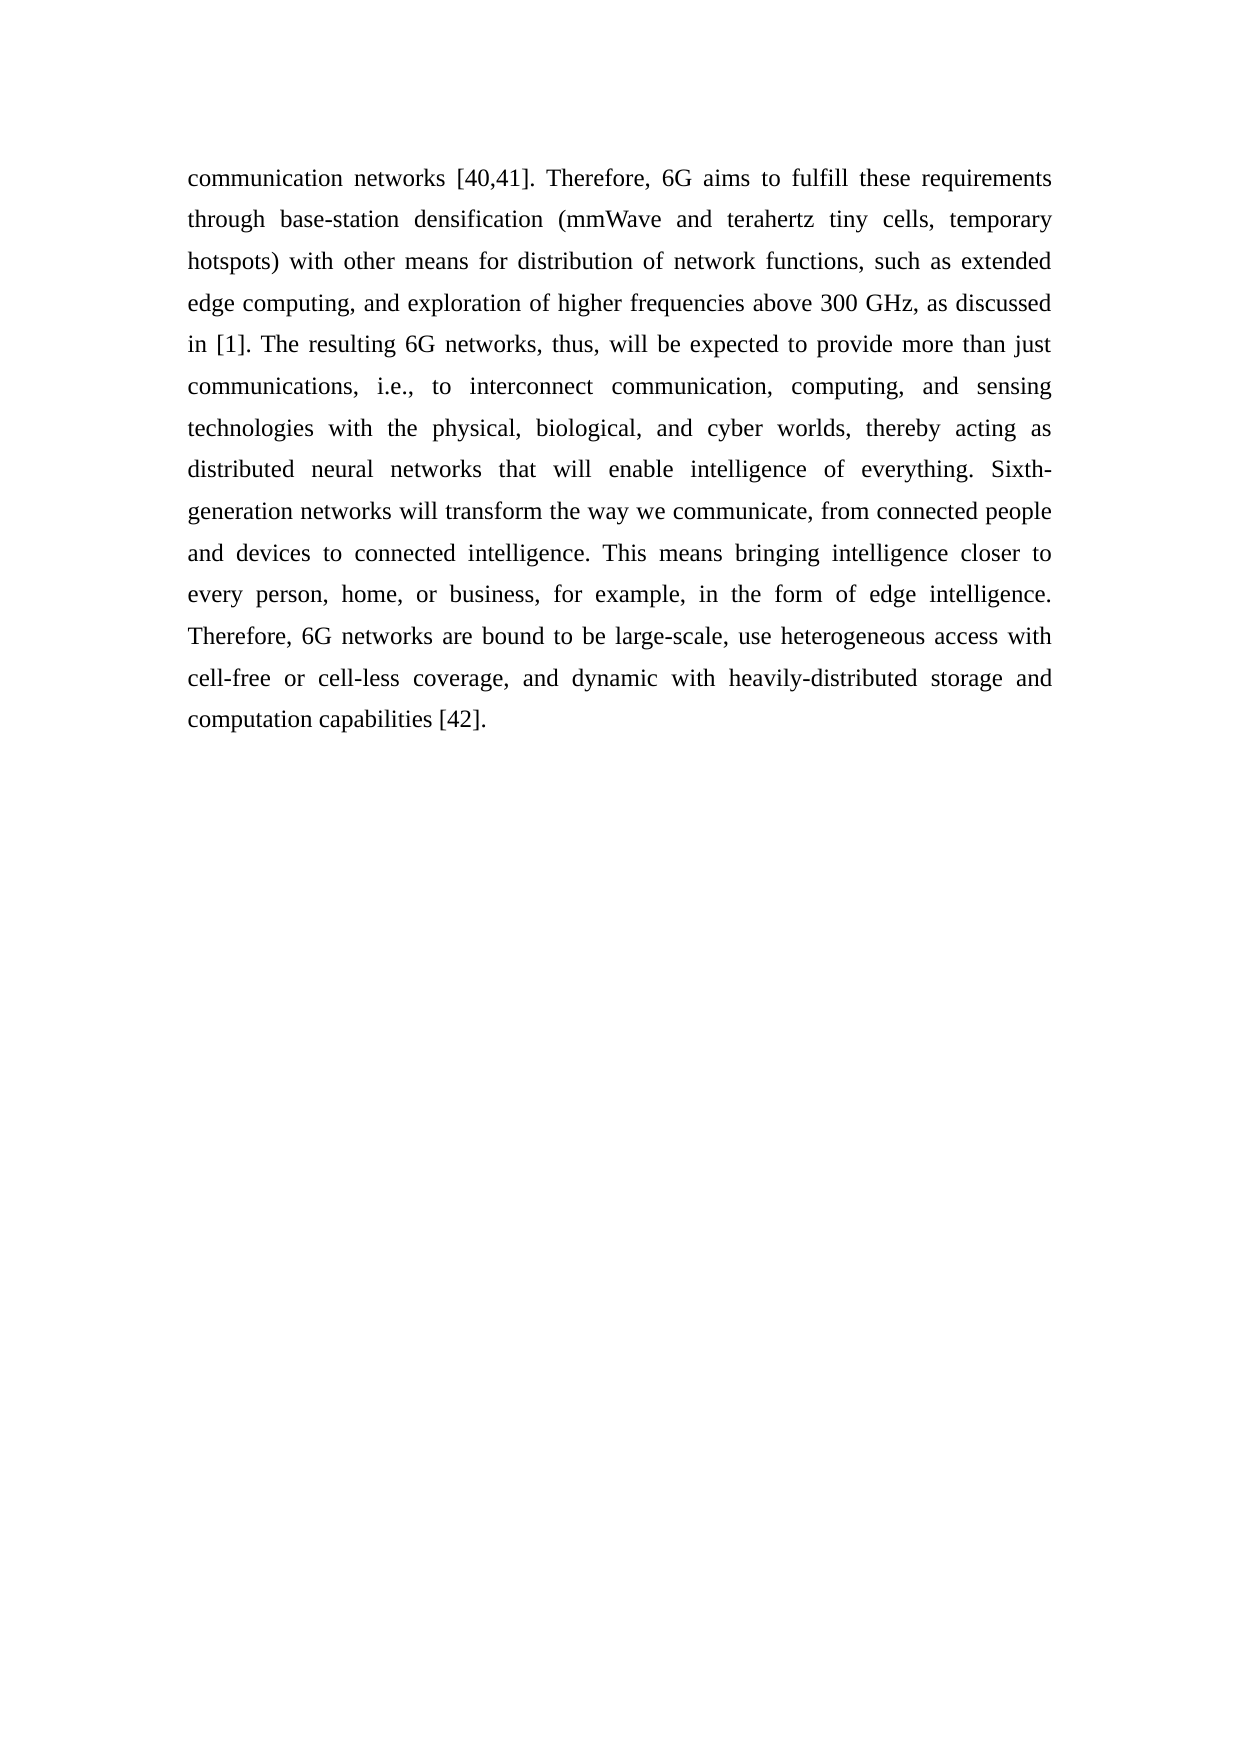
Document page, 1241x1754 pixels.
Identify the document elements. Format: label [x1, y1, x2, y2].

text [187, 150, 1053, 733]
